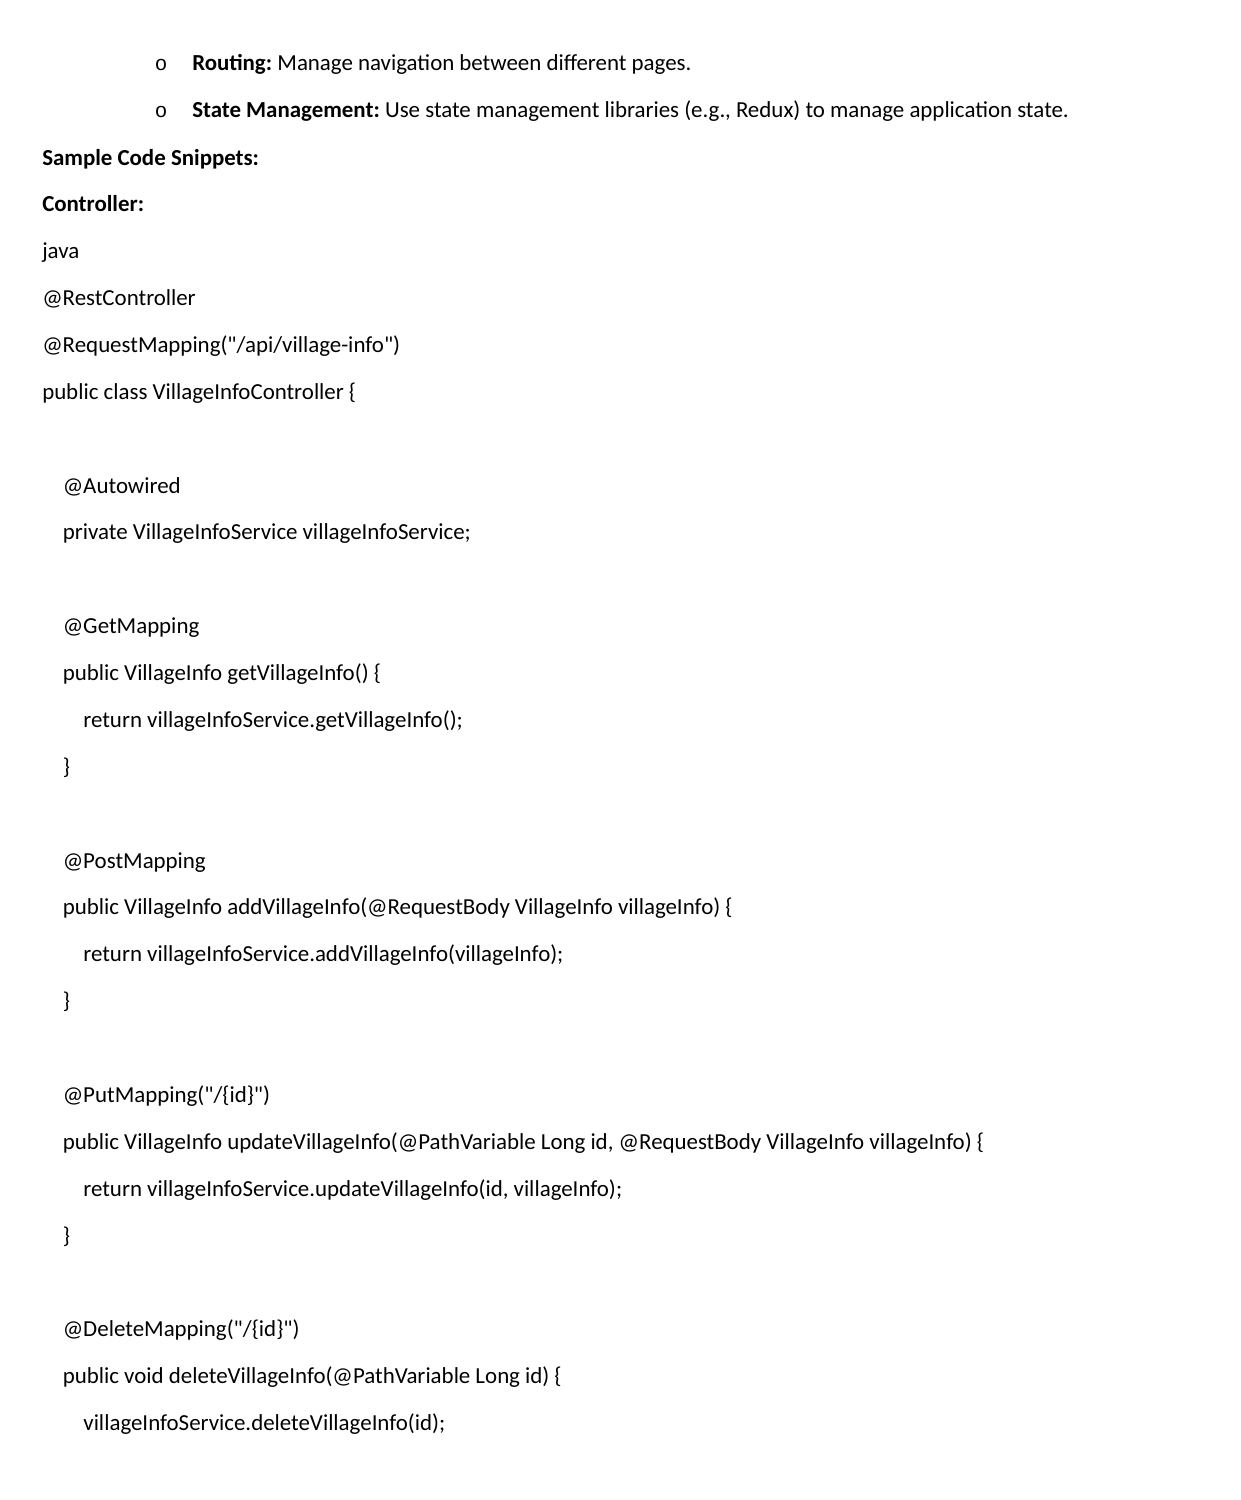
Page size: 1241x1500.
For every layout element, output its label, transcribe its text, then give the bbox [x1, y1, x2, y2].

text return villageInfoService.addVillageInfo(villageInfo); [42, 939, 1207, 967]
text return villageInfoService.updateVillageInfo(id, villageInfo); [42, 1174, 1207, 1202]
text private VillageInfoService villageInfoService; [42, 518, 1207, 546]
text Sample Code Snippets: [42, 143, 1207, 171]
text @RestController [42, 283, 1207, 311]
text } [42, 752, 1207, 780]
text public void deleteVillageInfo(@PathVariable Long id) { [42, 1361, 1207, 1389]
list State Management: Use state management libraries (e.g., Redux) to manage application state. [154, 95, 1207, 124]
text @PostMapping [42, 846, 1207, 874]
list Routing: Manage navigation between different pages. [154, 48, 1207, 76]
text @GetMapping [42, 611, 1207, 639]
text } [42, 1221, 1207, 1249]
text java [42, 236, 1207, 264]
text public VillageInfo addVillageInfo(@RequestBody VillageInfo villageInfo) { [42, 893, 1207, 921]
text } [42, 986, 1207, 1014]
text Controller: [42, 189, 1207, 217]
text @Autowired [42, 471, 1207, 499]
text public VillageInfo updateVillageInfo(@PathVariable Long id, @RequestBody VillageInfo villageInfo) { [42, 1127, 1207, 1155]
text villageInfoService.deleteVillageInfo(id); [42, 1408, 1207, 1436]
text @DeleteMapping("/{id}") [42, 1314, 1207, 1342]
text return villageInfoService.getVillageInfo(); [42, 705, 1207, 733]
text @RequestMapping("/api/village-info") [42, 330, 1207, 358]
text public class VillageInfoController { [42, 377, 1207, 405]
text public VillageInfo getVillageInfo() { [42, 658, 1207, 686]
text @PutMapping("/{id}") [42, 1080, 1207, 1108]
